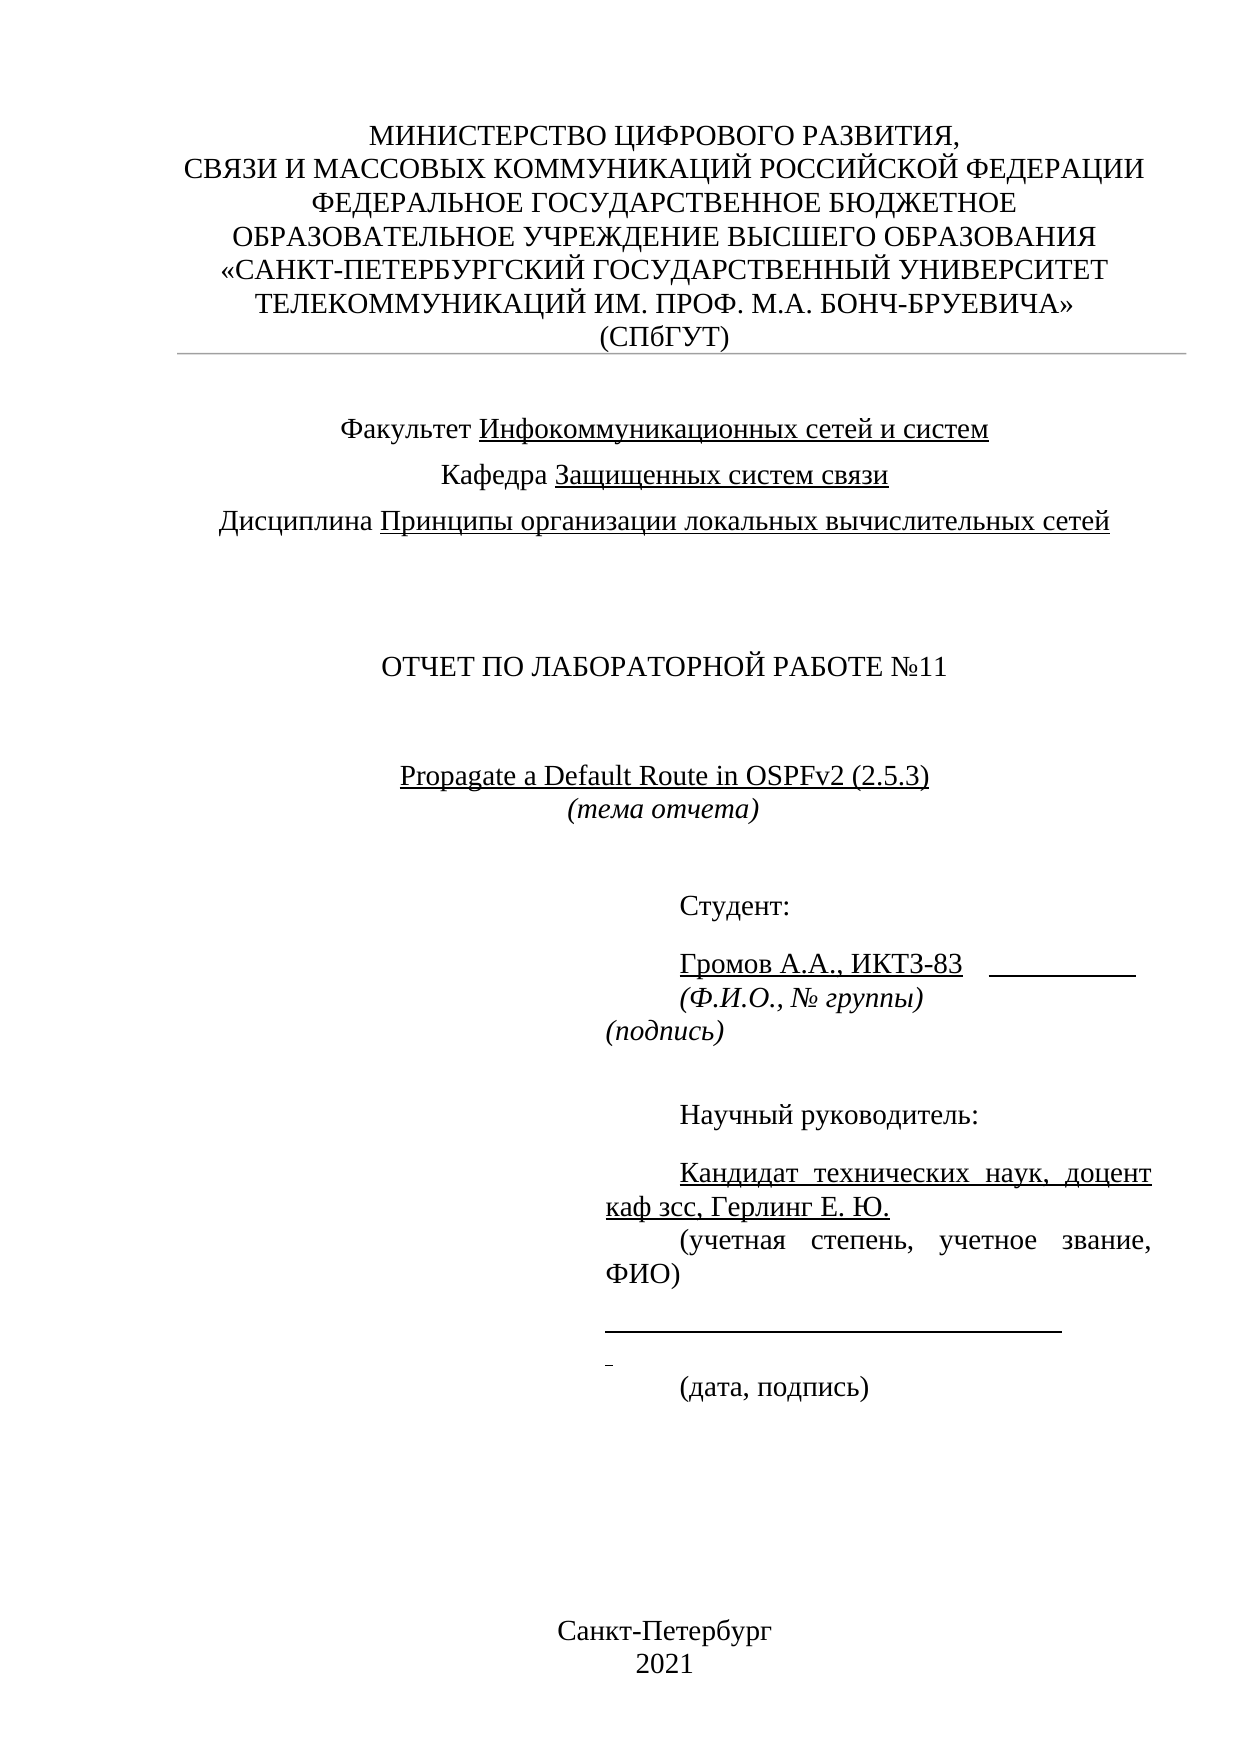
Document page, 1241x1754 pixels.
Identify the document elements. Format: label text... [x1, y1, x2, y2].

text Дисциплина Принципы организации локальных вычислительных сетей [177, 503, 1152, 537]
text ФЕДЕРАЛЬНОЕ ГОСУДАРСТВЕННОЕ БЮДЖЕТНОЕ ОБРАЗОВАТЕЛЬНОЕ УЧРЕЖДЕНИЕ ВЫСШЕГО ОБРАЗОВАНИЯ [177, 185, 1152, 252]
text Научный руководитель: [605, 1097, 1152, 1130]
text ОТЧЕТ ПО ЛАБОРАТОРНОЙ РАБОТЕ №11 [177, 649, 1152, 683]
text Громов А.А., ИКТЗ-83 [605, 946, 1152, 980]
text МИНИСТЕРСТВО ЦИФРОВОГО РАЗВИТИЯ, [177, 118, 1152, 152]
text Кафедра Защищенных систем связи [177, 457, 1152, 491]
text Propagate a Default Route in OSPFv2 (2.5.3) [177, 758, 1152, 792]
text «САНКТ-ПЕТЕРБУРГСКИЙ ГОСУДАРСТВЕННЫЙ УНИВЕРСИТЕТ ТЕЛЕКОММУНИКАЦИЙ ИМ. ПРОФ. М.А. БОНЧ-БРУЕВИЧА» [177, 252, 1152, 319]
text (тема отчета) [177, 792, 1152, 825]
text (Ф.И.О., № группы) (подпись) [605, 980, 1152, 1047]
text СВЯЗИ И МАССОВЫХ КОММУНИКАЦИЙ РОССИЙСКОЙ ФЕДЕРАЦИИ [177, 152, 1152, 185]
text (дата, подпись) [605, 1369, 1152, 1403]
text Студент: [605, 888, 1152, 921]
text Факультет Инфокоммуникационных сетей и систем [177, 411, 1152, 445]
text (учетная степень, учетное звание, ФИО) [605, 1222, 1152, 1289]
text Кандидат технических наук, доцент каф зсс, Герлинг Е. Ю. [605, 1155, 1152, 1222]
text (СПбГУТ) [177, 319, 1152, 352]
